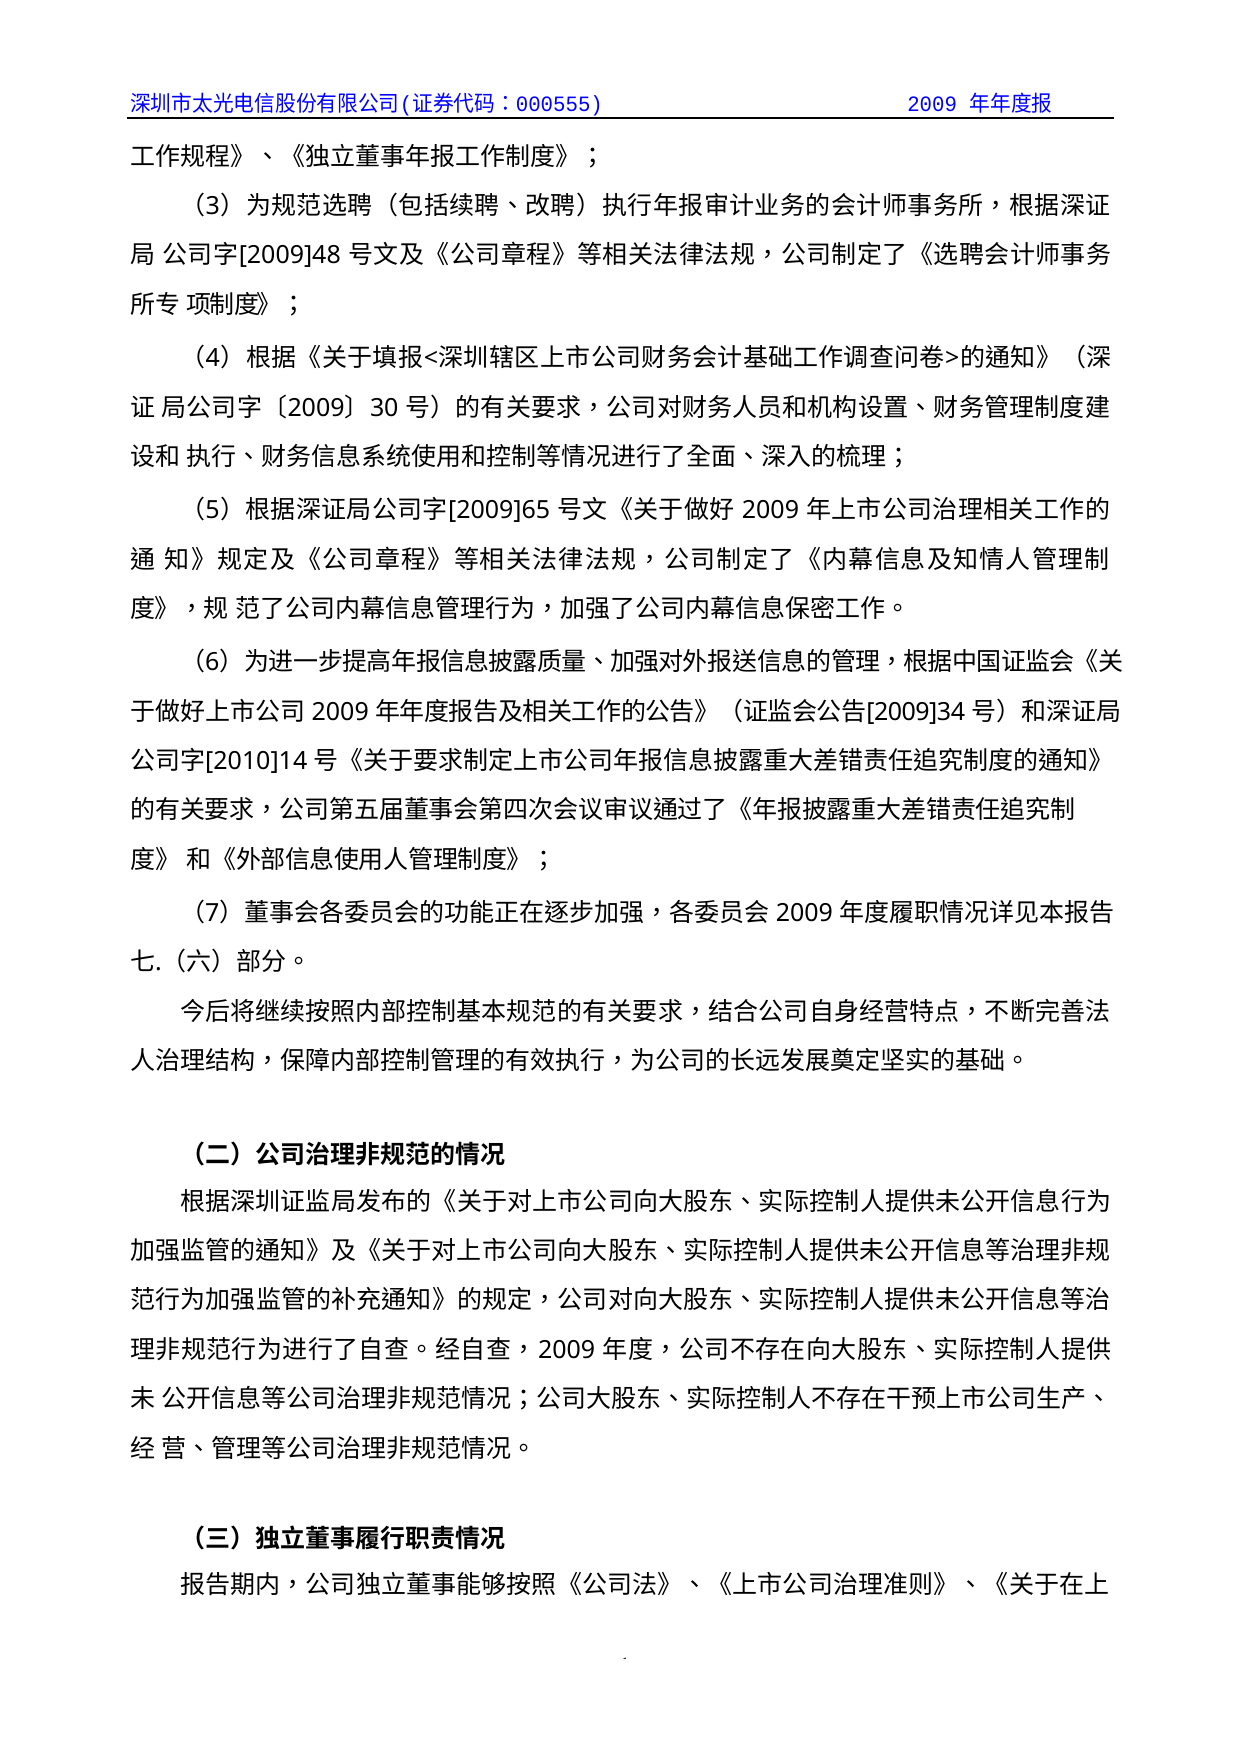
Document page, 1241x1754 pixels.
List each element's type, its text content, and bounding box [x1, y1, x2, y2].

text （4）根据《关于填报<深圳辖区上市公司财务会计基础工作调查问卷>的通知》（深证 局公司字〔2009〕30 号）的有关要求，公司对财务人员和机构设置、财务管理制度建设和 执行、财务信息系统使用和控制等情况进行了全面、深入的梳理； [130, 339, 1111, 473]
text （3）为规范选聘（包括续聘、改聘）执行年报审计业务的会计师事务所，根据深证局 公司字[2009]48 号文及《公司章程》等相关法律法规，公司制定了《选聘会计师事务所专 项制度》； [130, 188, 1112, 320]
text 今后将继续按照内部控制基本规范的有关要求，结合公司自身经营特点，不断完善法 人治理结构，保障内部控制管理的有效执行，为公司的长远发展奠定坚实的基础。 [130, 993, 1111, 1077]
text （6）为进一步提高年报信息披露质量、加强对外报送信息的管理，根据中国证监会《关 于做好上市公司 2009 年年度报告及相关工作的公告》（证监会公告[2009]34 号）和深证局 公司字[2010]14 号《关于要求制定上市公司年报信息披露重大差错责任追究制度的通知》 的有关要求，公司第五届董事会第四次会议审议通过了《年报披露重大差错责任追究制度》 和《外部信息使用人管理制度》； [130, 644, 1124, 876]
text （5）根据深证局公司字[2009]65 号文《关于做好 2009 年上市公司治理相关工作的通 知》规定及《公司章程》等相关法律法规，公司制定了《内幕信息及知情人管理制度》，规 范了公司内幕信息管理行为，加强了公司内幕信息保密工作。 [130, 492, 1111, 625]
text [130, 1567, 1111, 1601]
subtitle （三）独立董事履行职责情况 [180, 1521, 1124, 1555]
text （7）董事会各委员会的功能正在逐步加强，各委员会 2009 年度履职情况详见本报告 [180, 894, 1124, 929]
text 七.（六）部分。 [130, 944, 1124, 978]
subtitle （二）公司治理非规范的情况 [180, 1137, 1124, 1171]
text 根据深圳证监局发布的《关于对上市公司向大股东、实际控制人提供未公开信息行为 加强监管的通知》及《关于对上市公司向大股东、实际控制人提供未公开信息等治理非规 范行为加强监管的补充通知》的规定，公司对向大股东、实际控制人提供未公开信息等治 理非规范行为进行了自查。经自查，2009 年度，公司不存在向大股东、实际控制人提供未 公开信息等公司治理非规范情况；公司大股东、实际控制人不存在干预上市公司生产、经 营、管理等公司治理非规范情况。 [130, 1183, 1112, 1464]
text 工作规程》、《独立董事年报工作制度》； [130, 138, 1124, 172]
